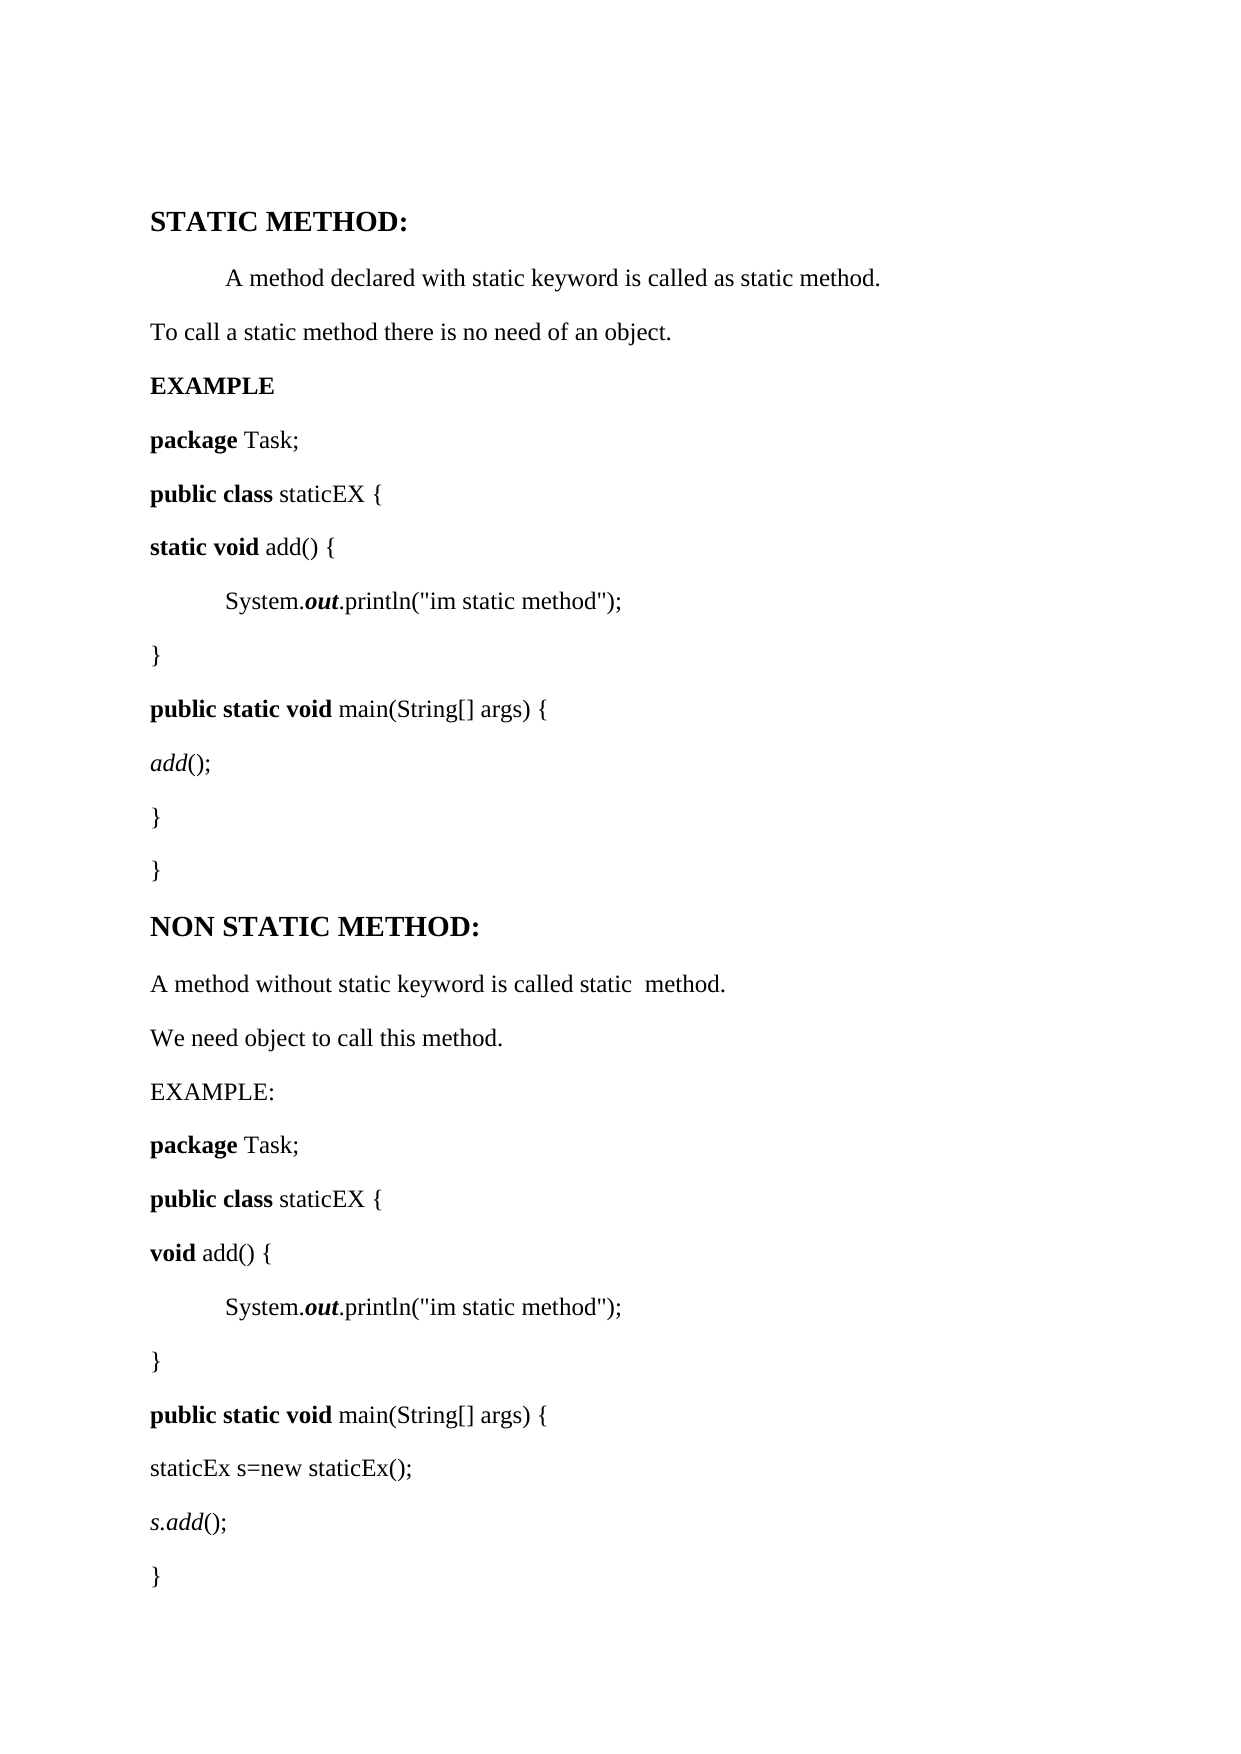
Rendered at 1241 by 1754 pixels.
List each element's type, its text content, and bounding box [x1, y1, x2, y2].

text To call a static method there is no need of an object. [150, 317, 1090, 346]
text public class staticEX { [150, 1184, 1090, 1213]
text We need object to call this method. [150, 1023, 1090, 1051]
text static void add() { [150, 532, 1090, 561]
text s.add(); [150, 1507, 1090, 1536]
text NON STATIC METHOD: [150, 909, 1090, 943]
text STATIC METHOD: [150, 204, 1090, 237]
text add(); [150, 748, 1090, 777]
text } [150, 640, 1090, 669]
text A method without static keyword is called static method. [150, 969, 1090, 998]
text public static void main(String[] args) { [150, 694, 1090, 723]
text EXAMPLE: [150, 1077, 1090, 1105]
text package Task; [150, 1130, 1090, 1159]
text public static void main(String[] args) { [150, 1400, 1090, 1428]
text package Task; [150, 425, 1090, 453]
text System.out.println("im static method"); [150, 586, 1090, 615]
text } [150, 1561, 1090, 1590]
text staticEx s=new staticEx(); [150, 1453, 1090, 1482]
text System.out.println("im static method"); [150, 1292, 1090, 1321]
text } [150, 856, 1090, 884]
text A method declared with static keyword is called as static method. [150, 263, 1090, 292]
text } [150, 1346, 1090, 1374]
text void add() { [150, 1238, 1090, 1267]
text } [150, 802, 1090, 831]
text EXAMPLE [150, 371, 1090, 400]
text public class staticEX { [150, 479, 1090, 507]
